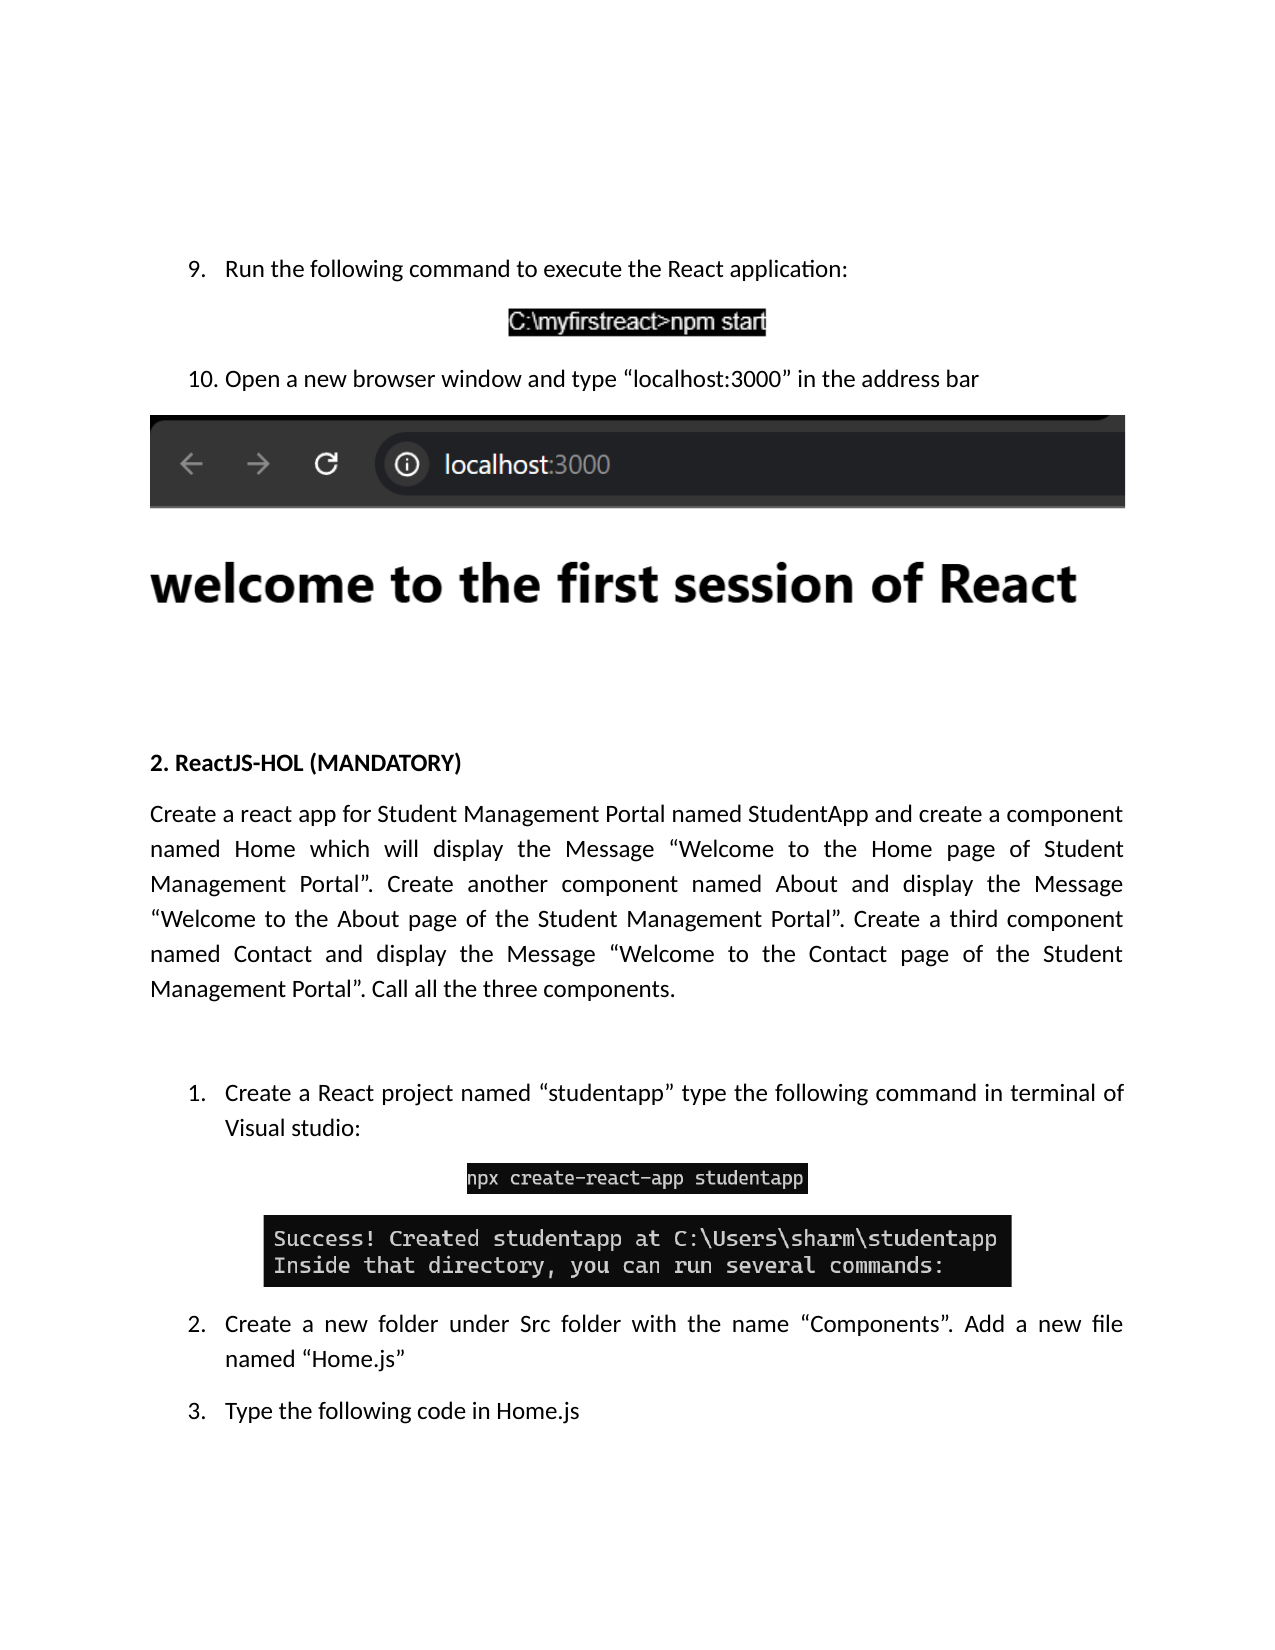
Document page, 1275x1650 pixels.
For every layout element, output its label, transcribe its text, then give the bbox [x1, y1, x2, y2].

picture [501, 305, 774, 343]
picture [150, 415, 1125, 726]
list Run the following command to execute the React application: [187, 253, 1125, 284]
list Create a new folder under Src folder with the name “Components”. Add a new file named “Home.js” [187, 1308, 1125, 1374]
picture [467, 1163, 808, 1194]
list Type the following code in Home.js [187, 1395, 1125, 1425]
text Create a react app for Student Management Portal named StudentApp and create a component named Home which will display the Message “Welcome to the Home page of Student Management Portal”. Create another component named About and display the Message “Welcome to the About page of the Student Management Portal”. Create a third component named Contact and display the Message “Welcome to the Contact page of the Student Management Portal”. Call all the three components. [150, 798, 1125, 1004]
text 2. ReactJS-HOL (MANDATORY) [150, 747, 1125, 777]
list Open a new browser window and type “localhost:3000” in the address bar [187, 364, 1125, 394]
picture [263, 1215, 1012, 1287]
list Create a React project named “studentapp” type the following command in terminal of Visual studio: [187, 1077, 1125, 1142]
